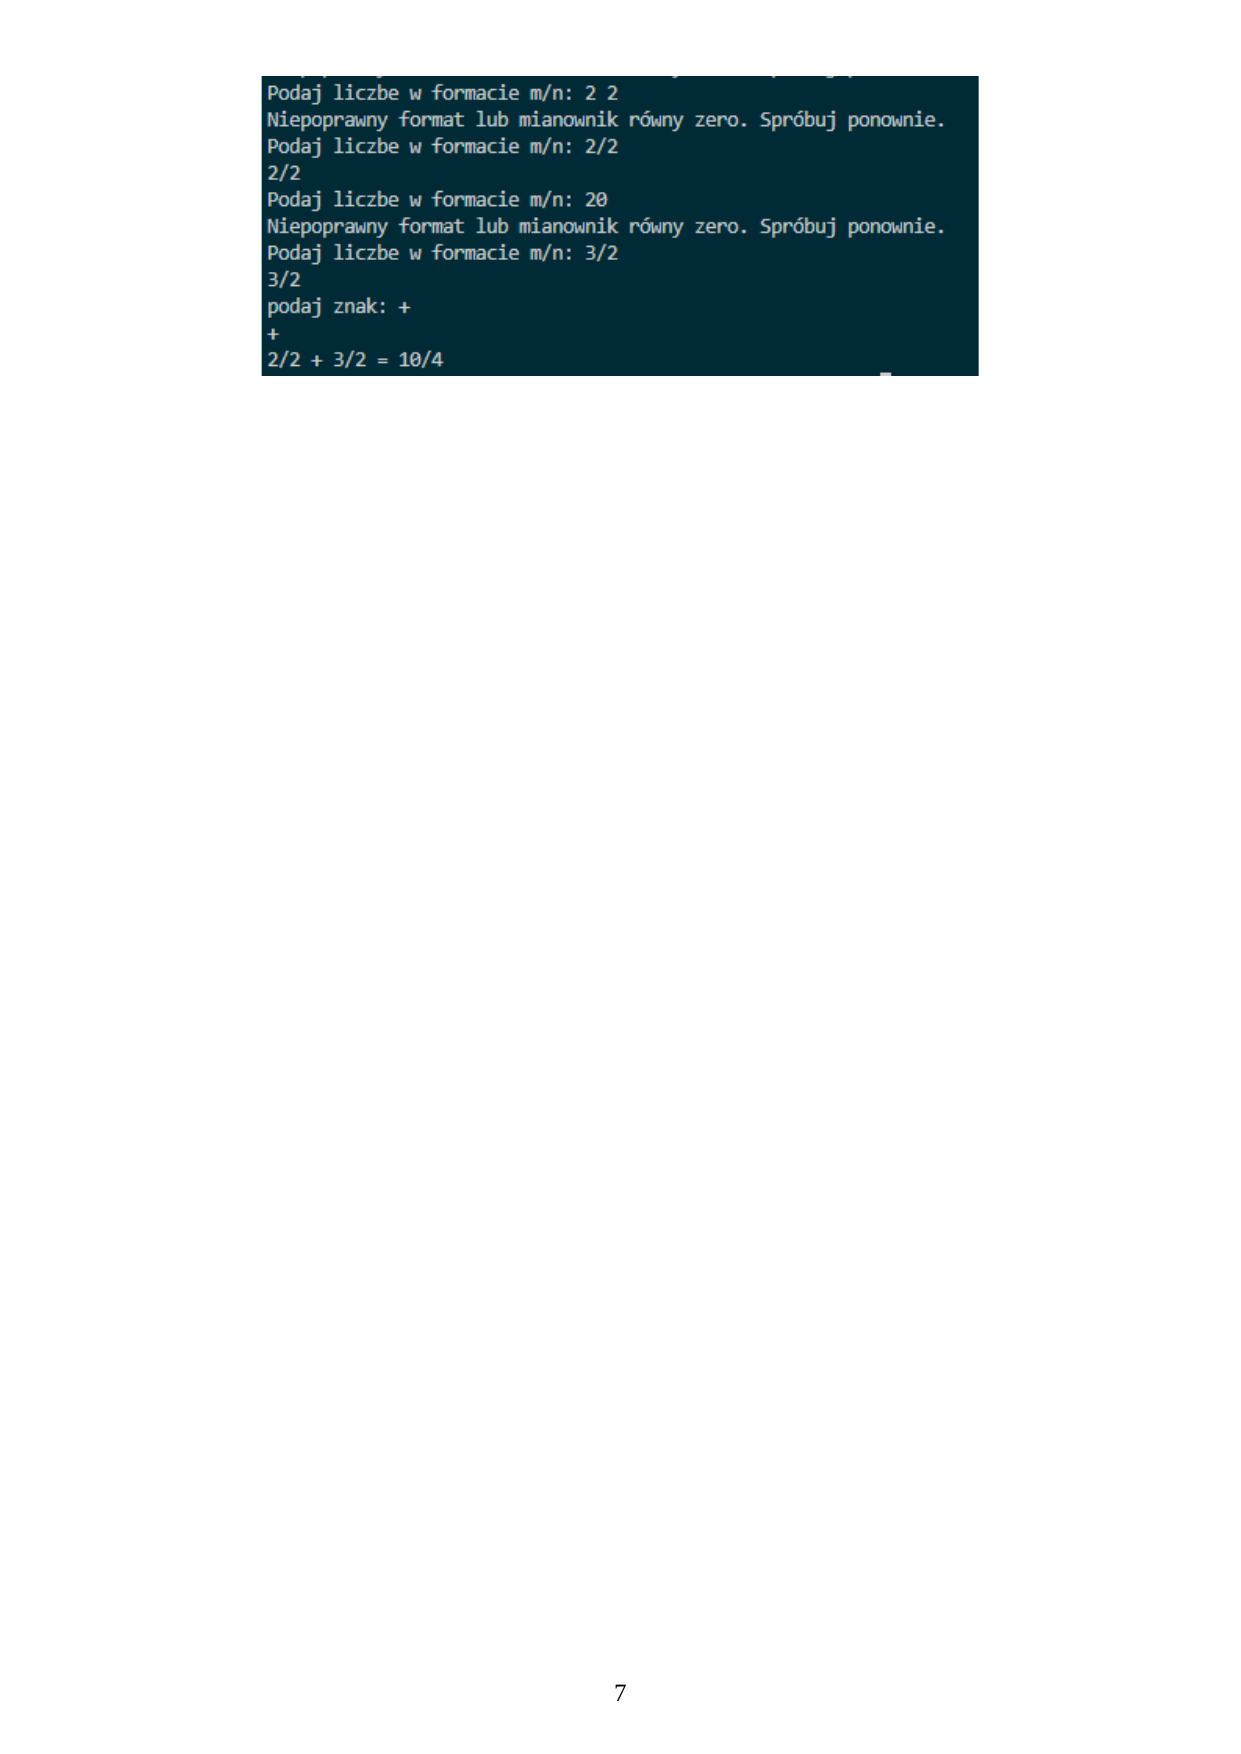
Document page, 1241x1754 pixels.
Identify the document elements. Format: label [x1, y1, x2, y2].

picture [586, 138, 606, 154]
picture [268, 351, 289, 368]
picture [521, 111, 540, 126]
picture [596, 244, 606, 261]
picture [410, 89, 422, 100]
picture [268, 218, 288, 233]
picture [334, 138, 343, 153]
picture [706, 116, 739, 126]
picture [267, 244, 321, 264]
picture [706, 222, 739, 233]
picture [268, 329, 279, 339]
picture [346, 244, 354, 259]
picture [355, 84, 400, 100]
picture [399, 218, 464, 233]
picture [587, 246, 595, 259]
picture [696, 222, 705, 233]
picture [269, 164, 289, 181]
picture [267, 138, 311, 153]
picture [290, 116, 310, 131]
picture [443, 244, 520, 259]
picture [848, 111, 924, 131]
picture [346, 84, 354, 100]
picture [608, 86, 617, 100]
picture [487, 111, 509, 126]
picture [598, 111, 619, 126]
picture [268, 111, 289, 126]
picture [291, 166, 300, 179]
picture [335, 298, 378, 313]
picture [433, 244, 443, 259]
picture [378, 359, 388, 363]
picture [290, 352, 301, 366]
picture [268, 298, 311, 317]
picture [607, 218, 618, 233]
picture [509, 142, 520, 153]
picture [267, 84, 321, 104]
picture [289, 222, 310, 237]
picture [541, 116, 595, 126]
picture [532, 191, 551, 208]
picture [335, 244, 343, 259]
picture [313, 191, 321, 211]
picture [552, 249, 562, 259]
picture [598, 218, 606, 233]
picture [509, 196, 520, 206]
picture [443, 84, 507, 100]
picture [586, 86, 595, 100]
picture [368, 138, 400, 153]
picture [432, 352, 443, 366]
picture [827, 111, 836, 131]
picture [848, 218, 924, 237]
picture [313, 116, 388, 131]
picture [355, 142, 365, 153]
picture [761, 111, 825, 131]
picture [334, 352, 343, 366]
picture [532, 138, 551, 154]
picture [696, 116, 705, 126]
picture [410, 142, 422, 153]
picture [335, 306, 343, 313]
picture [334, 191, 354, 206]
picture [477, 218, 486, 233]
picture [399, 302, 411, 313]
picture [410, 196, 422, 206]
picture [565, 222, 595, 233]
picture [828, 218, 836, 238]
picture [346, 351, 354, 368]
picture [925, 116, 936, 126]
picture [477, 111, 486, 126]
picture [335, 84, 343, 100]
picture [608, 139, 618, 153]
picture [410, 249, 422, 259]
picture [268, 273, 278, 286]
picture [399, 111, 464, 126]
picture [521, 218, 540, 233]
picture [761, 218, 825, 237]
picture [630, 111, 684, 131]
picture [509, 89, 520, 100]
picture [312, 356, 323, 366]
picture [432, 191, 508, 206]
picture [630, 218, 684, 237]
picture [280, 271, 289, 288]
picture [432, 138, 507, 153]
picture [290, 273, 301, 286]
picture [541, 222, 562, 233]
picture [313, 298, 321, 317]
picture [355, 191, 400, 206]
picture [313, 222, 388, 237]
picture [552, 142, 562, 153]
picture [355, 352, 367, 366]
picture [487, 218, 509, 233]
picture [608, 246, 618, 259]
picture [313, 138, 321, 158]
picture [400, 352, 422, 366]
picture [552, 89, 562, 100]
picture [355, 244, 400, 259]
picture [925, 222, 936, 233]
picture [267, 191, 311, 206]
picture [422, 351, 431, 368]
picture [586, 193, 608, 206]
picture [532, 244, 551, 261]
picture [432, 84, 443, 100]
picture [532, 84, 551, 101]
picture [552, 196, 562, 206]
picture [346, 138, 354, 153]
